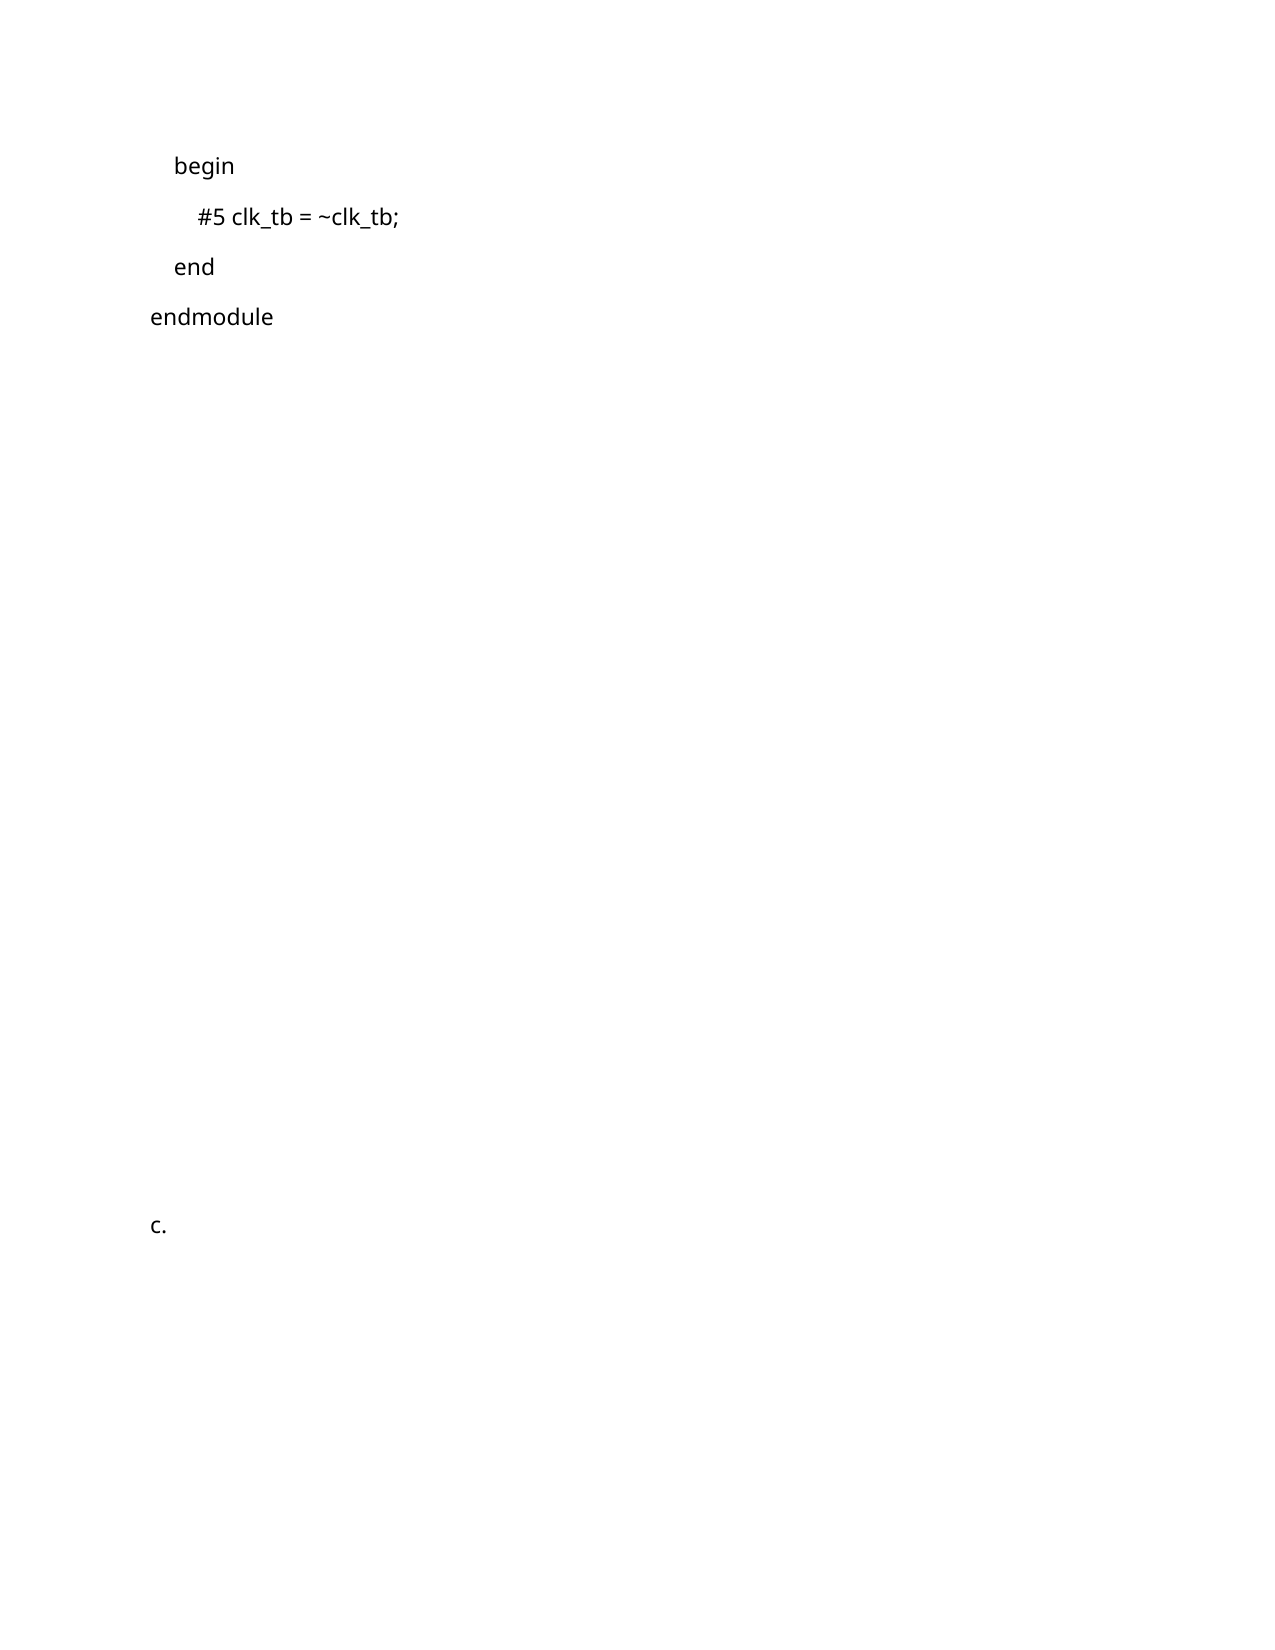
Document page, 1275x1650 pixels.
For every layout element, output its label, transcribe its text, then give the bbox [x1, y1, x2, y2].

text begin [150, 150, 1125, 181]
text end [150, 251, 1125, 282]
text endmodule [150, 301, 1125, 332]
text c. [150, 1209, 1125, 1240]
text #5 clk_tb = ~clk_tb; [150, 200, 1125, 232]
